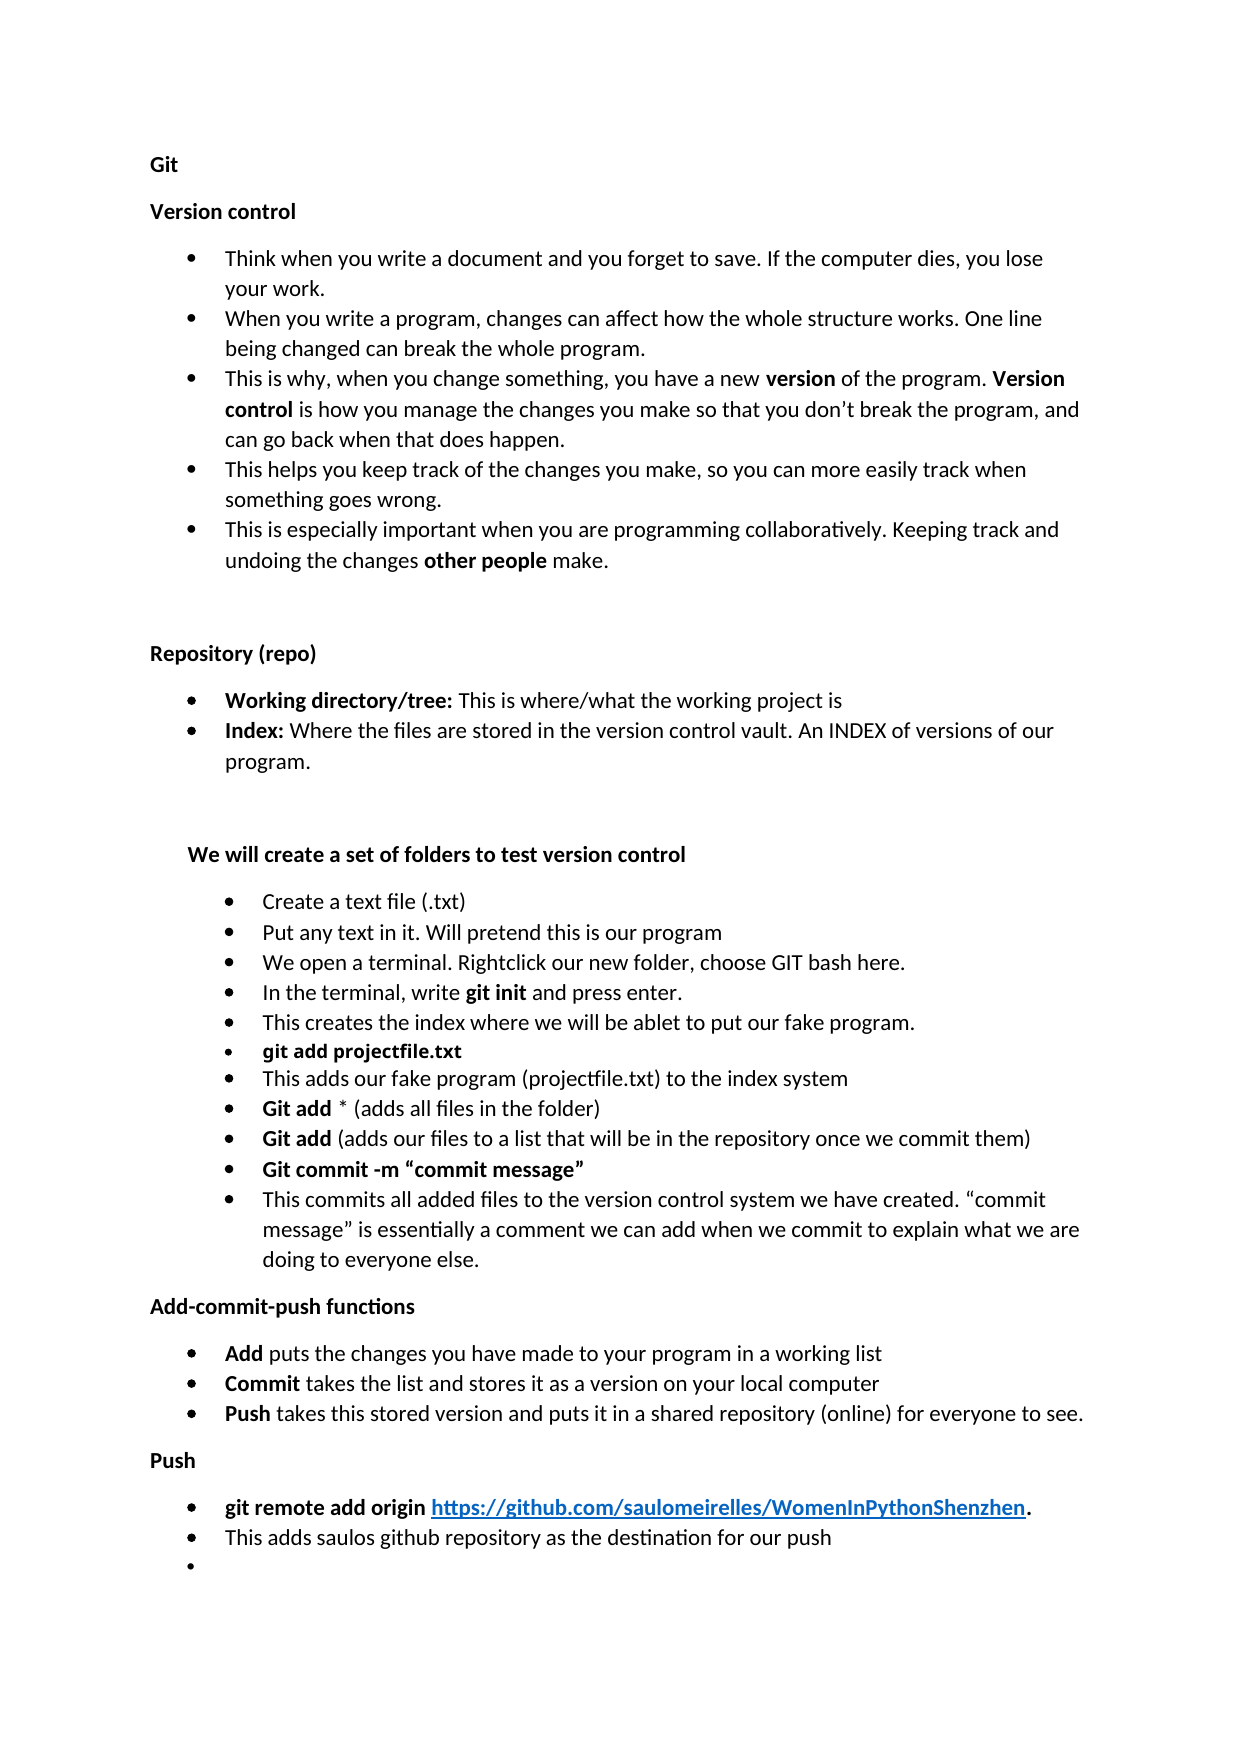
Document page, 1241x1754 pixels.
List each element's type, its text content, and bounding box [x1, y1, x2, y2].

list Put any text in it. Will pretend this is our program [225, 918, 1090, 946]
list When you write a program, changes can affect how the whole structure works. One line being changed can break the whole program. [187, 304, 1090, 362]
list Push takes this stored version and puts it in a shared repository (online) for everyone to see. [187, 1399, 1090, 1427]
list This commits all added files to the version control system we have created. “commit message” is essentially a comment we can add when we commit to explain what we are doing to everyone else. [225, 1185, 1090, 1273]
list Commit takes the list and stores it as a version on your local computer [187, 1369, 1090, 1397]
list This adds our fake program (projectfile.txt) to the index system [225, 1064, 1090, 1092]
list Git add (adds our files to a list that will be in the repository once we commit them) [225, 1124, 1090, 1152]
list Create a text file (.txt) [225, 887, 1090, 916]
list This adds saulos github repository as the destination for our push [187, 1523, 1090, 1551]
list git remote add origin https://github.com/saulomeirelles/WomenInPythonShenzhen. [187, 1493, 1090, 1521]
list This helps you keep track of the changes you make, so you can more easily track when something goes wrong. [187, 455, 1090, 513]
text Git [150, 150, 1090, 178]
text Repository (repo) [150, 639, 1090, 668]
list Git commit -m “commit message” [225, 1155, 1090, 1183]
list This creates the index where we will be ablet to put our fake program. [225, 1008, 1090, 1036]
text Version control [150, 197, 1090, 225]
list Think when you write a document and you forget to save. If the computer dies, you lose your work. [187, 244, 1090, 302]
text Push [150, 1446, 1090, 1474]
list Add puts the changes you have made to your program in a working list [187, 1339, 1090, 1367]
list We open a terminal. Rightclick our new folder, choose GIT bash here. [225, 948, 1090, 976]
list Working directory/tree: This is where/what the working project is [187, 686, 1090, 714]
list Git add * (adds all files in the folder) [225, 1094, 1090, 1122]
list In the terminal, write git init and press enter. [225, 978, 1090, 1006]
text We will create a set of folders to test version control [187, 841, 1090, 869]
list This is why, when you change something, you have a new version of the program. Version control is how you manage the changes you make so that you don’t break the program, and can go back when that does happen. [187, 364, 1090, 453]
list This is especially important when you are programming collaboratively. Keeping track and undoing the changes other people make. [187, 516, 1090, 574]
list Index: Where the files are stored in the version control vault. An INDEX of versions of our program. [187, 717, 1090, 775]
text Add-commit-push functions [150, 1292, 1090, 1320]
list git add projectfile.txt [225, 1038, 1090, 1064]
